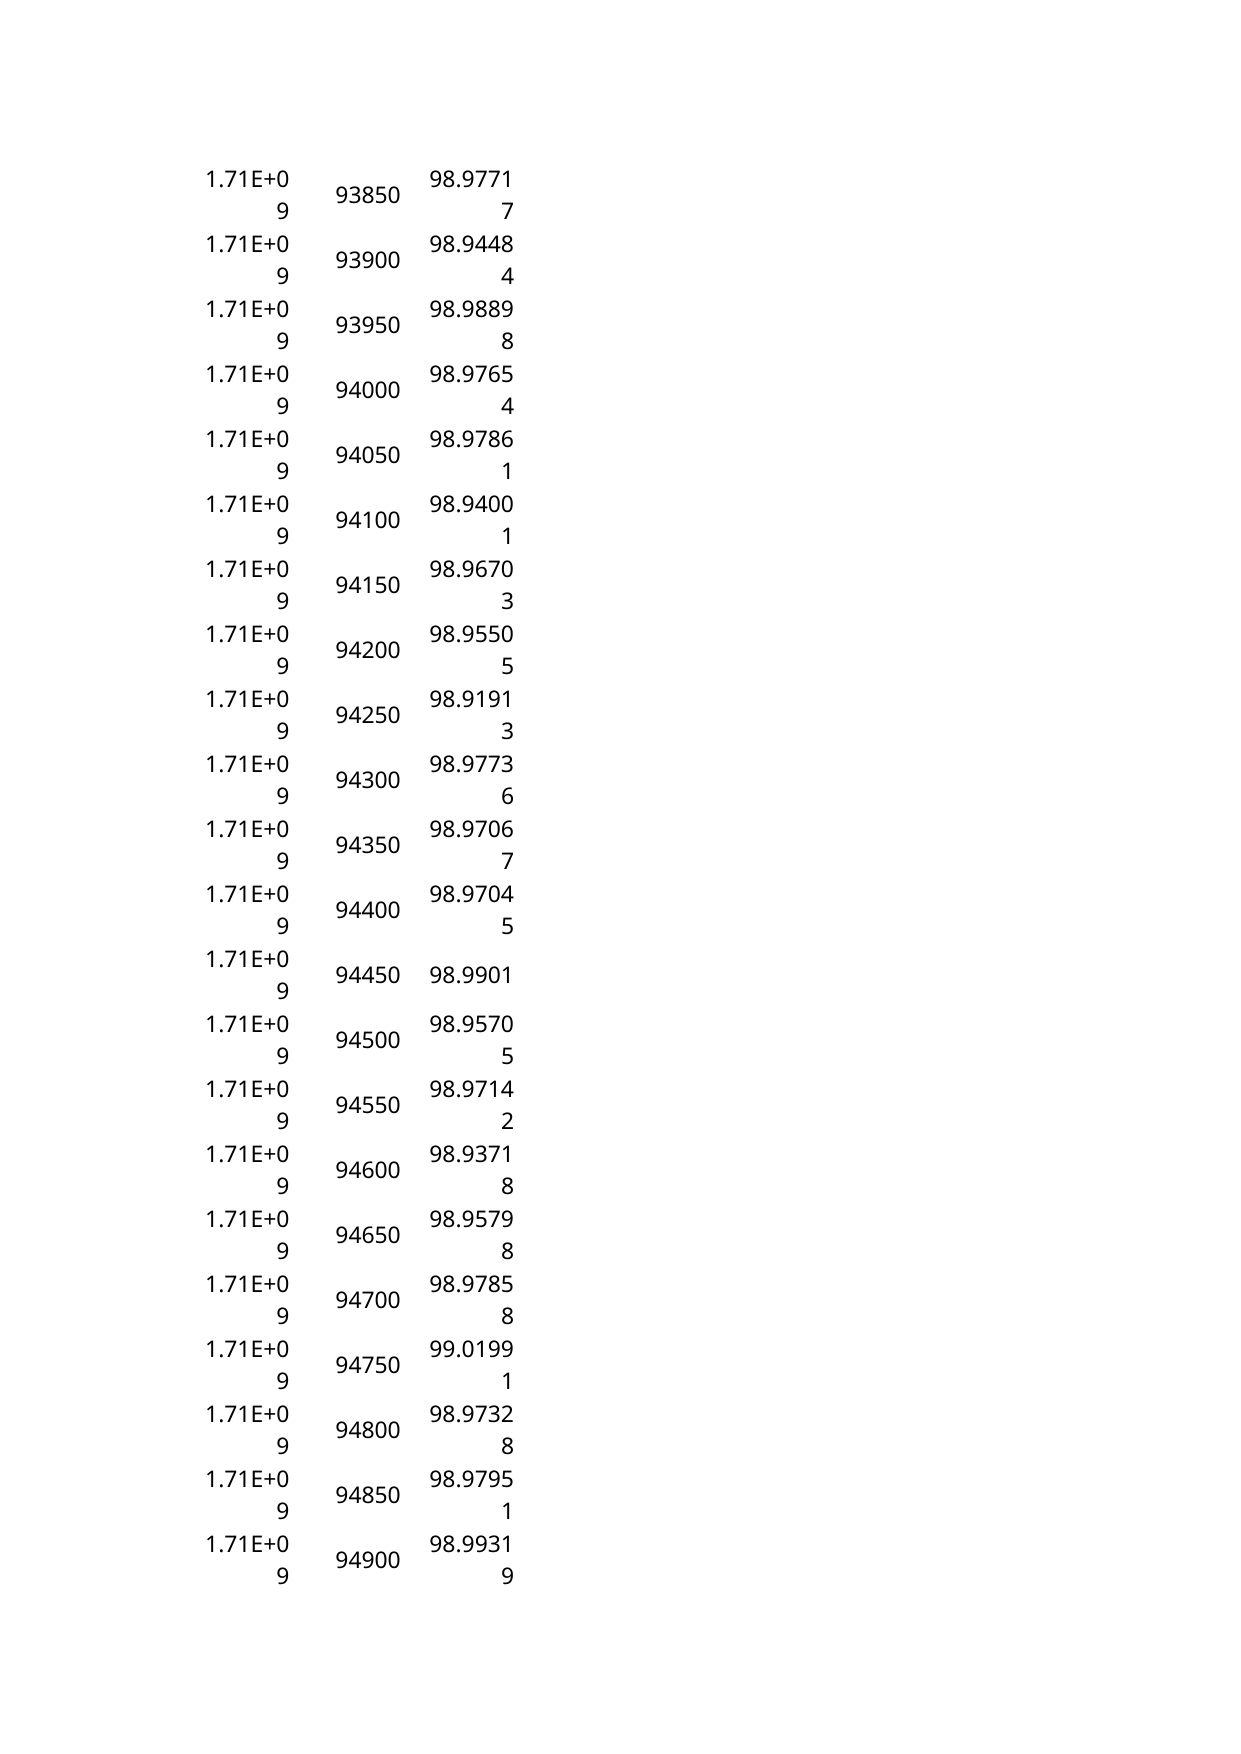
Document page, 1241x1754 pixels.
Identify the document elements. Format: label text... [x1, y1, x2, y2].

table_cell 98.95705 [412, 1007, 525, 1072]
table_cell 94650 [301, 1202, 412, 1267]
table_cell 94750 [301, 1332, 412, 1397]
table_cell 1.71E+09 [188, 1527, 301, 1592]
table_cell 98.97951 [412, 1462, 525, 1527]
table_cell 93900 [301, 227, 412, 292]
table_cell 94850 [301, 1462, 412, 1527]
table_cell 98.97045 [412, 877, 525, 942]
table_cell 98.91913 [412, 682, 525, 747]
table_cell 94500 [301, 1007, 412, 1072]
table_cell 98.97717 [412, 162, 525, 227]
table_cell 94400 [301, 877, 412, 942]
table_cell 1.71E+09 [188, 357, 301, 422]
table_cell 1.71E+09 [188, 162, 301, 227]
table_cell 94700 [301, 1267, 412, 1332]
table_cell 1.71E+09 [188, 1072, 301, 1137]
table_cell 94550 [301, 1072, 412, 1137]
table_cell 1.71E+09 [188, 1202, 301, 1267]
table_cell 98.95798 [412, 1202, 525, 1267]
table_cell 1.71E+09 [188, 422, 301, 487]
table_cell 98.99319 [412, 1527, 525, 1592]
table_cell 1.71E+09 [188, 1137, 301, 1202]
table_cell 94350 [301, 812, 412, 877]
table_cell 98.97736 [412, 747, 525, 812]
table_cell 98.98898 [412, 292, 525, 357]
table_cell 98.93718 [412, 1137, 525, 1202]
table_cell 94600 [301, 1137, 412, 1202]
table_cell 1.71E+09 [188, 552, 301, 617]
table_cell 94200 [301, 617, 412, 682]
table_cell 98.97654 [412, 357, 525, 422]
table_cell 98.96703 [412, 552, 525, 617]
table_cell 1.71E+09 [188, 812, 301, 877]
table_cell 94250 [301, 682, 412, 747]
table_cell 1.71E+09 [188, 1267, 301, 1332]
table_cell 1.71E+09 [188, 617, 301, 682]
table_cell 1.71E+09 [188, 1332, 301, 1397]
table_cell 1.71E+09 [188, 227, 301, 292]
table_cell 98.9901 [412, 942, 525, 1007]
table_cell 98.97142 [412, 1072, 525, 1137]
table_cell 93850 [301, 162, 412, 227]
table_cell 1.71E+09 [188, 487, 301, 552]
table_cell 94050 [301, 422, 412, 487]
table_cell 99.01991 [412, 1332, 525, 1397]
table_cell 98.95505 [412, 617, 525, 682]
table_cell 1.71E+09 [188, 747, 301, 812]
table_cell 98.97861 [412, 422, 525, 487]
table_cell 1.71E+09 [188, 292, 301, 357]
table_cell 98.97858 [412, 1267, 525, 1332]
table_cell 1.71E+09 [188, 1007, 301, 1072]
table_cell 94800 [301, 1397, 412, 1462]
table_cell 98.97328 [412, 1397, 525, 1462]
table_cell 94100 [301, 487, 412, 552]
table_cell 98.94001 [412, 487, 525, 552]
table_cell 1.71E+09 [188, 877, 301, 942]
table_cell 94450 [301, 942, 412, 1007]
table_cell 94900 [301, 1527, 412, 1592]
table_cell 94000 [301, 357, 412, 422]
table_cell 93950 [301, 292, 412, 357]
table_cell 98.97067 [412, 812, 525, 877]
table_cell 1.71E+09 [188, 1462, 301, 1527]
table_cell 1.71E+09 [188, 682, 301, 747]
table_cell 94150 [301, 552, 412, 617]
table_cell 94300 [301, 747, 412, 812]
table_cell 1.71E+09 [188, 1397, 301, 1462]
table_cell 98.94484 [412, 227, 525, 292]
table_cell 1.71E+09 [188, 942, 301, 1007]
